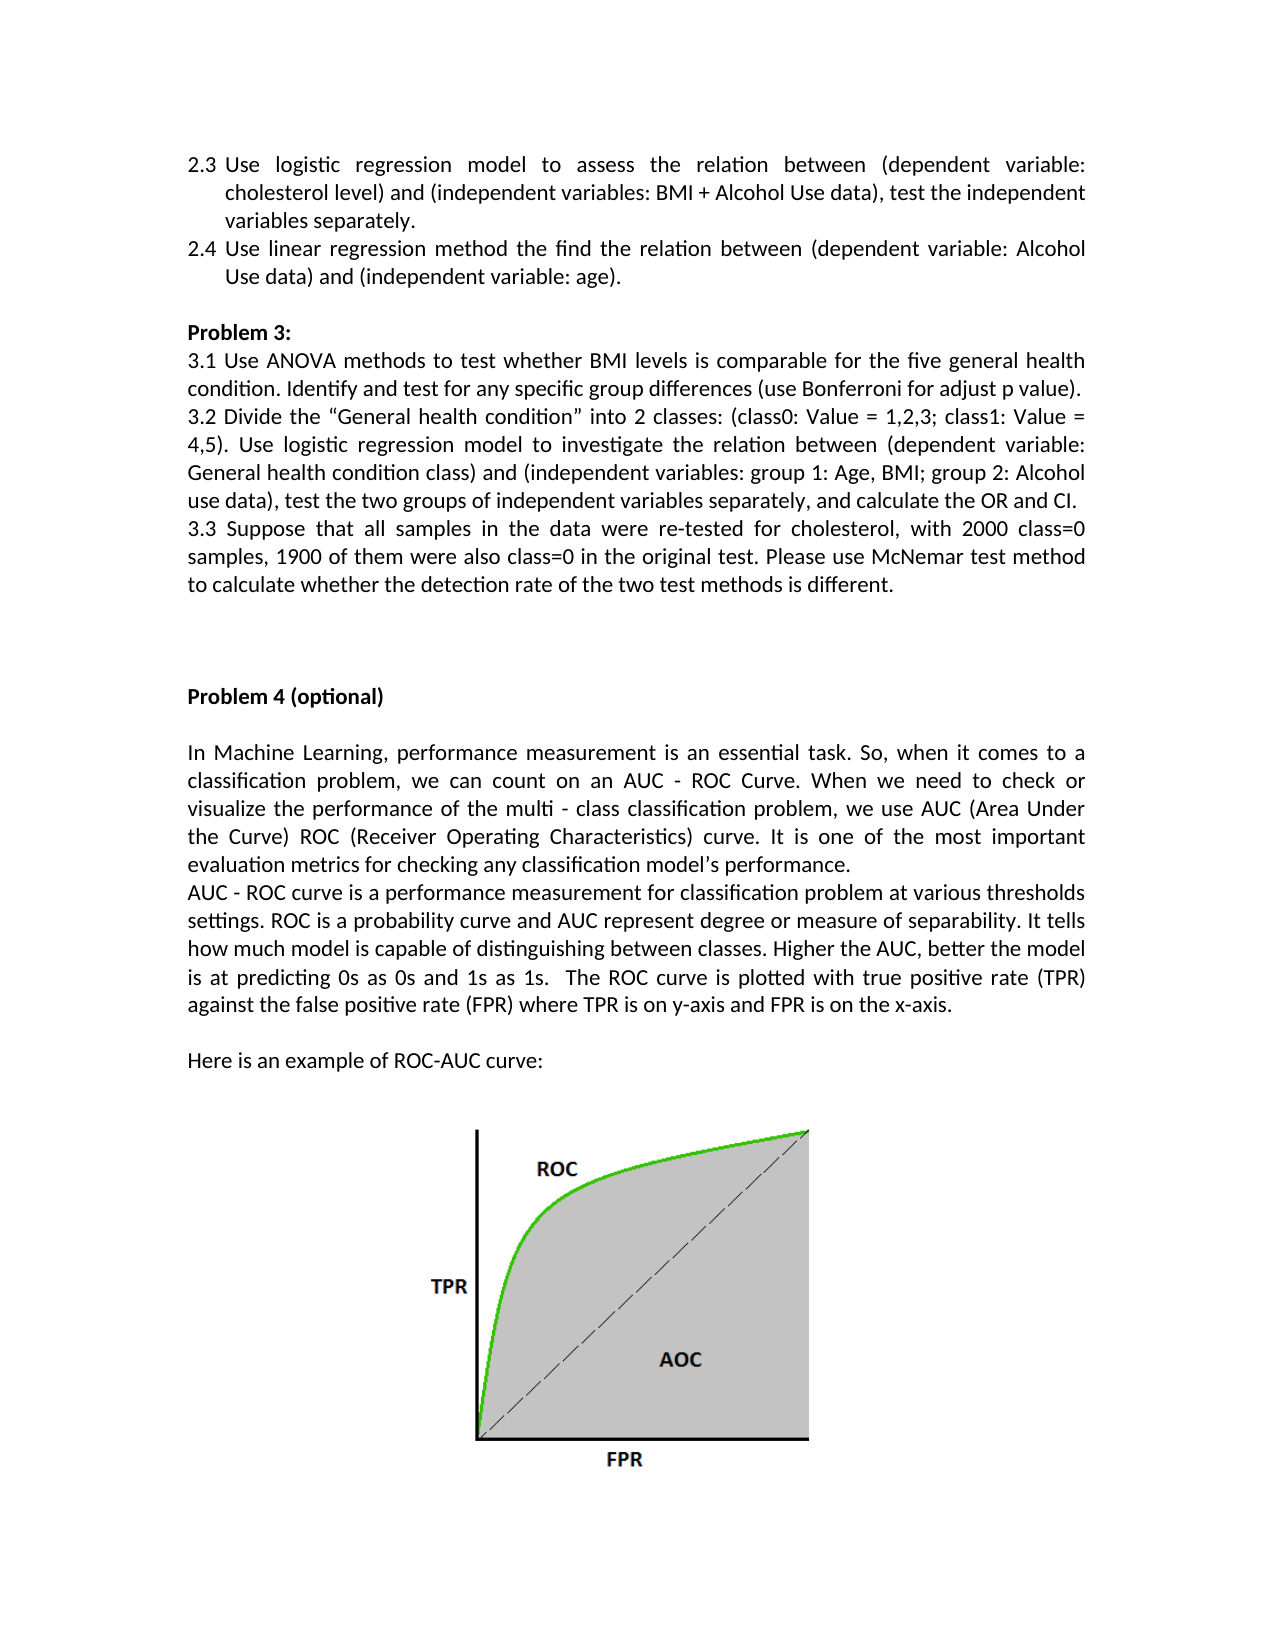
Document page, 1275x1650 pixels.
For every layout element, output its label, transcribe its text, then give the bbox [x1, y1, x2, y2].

text Problem 4 (optional) [187, 682, 1087, 710]
text 3.2 Divide the “General health condition” into 2 classes: (class0: Value = 1,2,3; class1: Value = 4,5). Use logistic regression model to investigate the relation between (dependent variable: General health condition class) and (independent variables: group 1: Age, BMI; group 2: Alcohol use data), test the two groups of independent variables separately, and calculate the OR and CI. [187, 402, 1087, 514]
text In Machine Learning, performance measurement is an essential task. So, when it comes to a classification problem, we can count on an AUC - ROC Curve. When we need to check or visualize the performance of the multi - class classification problem, we use AUC (Area Under the Curve) ROC (Receiver Operating Characteristics) curve. It is one of the most important evaluation metrics for checking any classification model’s performance. [187, 738, 1087, 878]
list Use linear regression method the find the relation between (dependent variable: Alcohol Use data) and (independent variable: age). [187, 234, 1087, 290]
text 3.1 Use ANOVA methods to test whether BMI levels is comparable for the five general health condition. Identify and test for any specific group differences (use Bonferroni for adjust p value). [187, 346, 1087, 402]
text 3.3 Suppose that all samples in the data were re-tested for cholesterol, with 2000 class=0 samples, 1900 of them were also class=0 in the original test. Please use McNemar test method to calculate whether the detection rate of the two test methods is different. [187, 514, 1087, 598]
text AUC - ROC curve is a performance measurement for classification problem at various thresholds settings. ROC is a probability curve and AUC represent degree or measure of separability. It tells how much model is capable of distinguishing between classes. Higher the AUC, better the model is at predicting 0s as 0s and 1s as 1s. The ROC curve is plotted with true positive rate (TPR) against the false positive rate (FPR) where TPR is on y-axis and FPR is on the x-axis. [187, 878, 1087, 1019]
picture [400, 1102, 849, 1482]
list Use logistic regression model to assess the relation between (dependent variable: cholesterol level) and (independent variables: BMI + Alcohol Use data), test the independent variables separately. [187, 150, 1087, 234]
text Here is an example of ROC-AUC curve: [187, 1047, 1087, 1075]
text Problem 3: [187, 318, 1087, 346]
